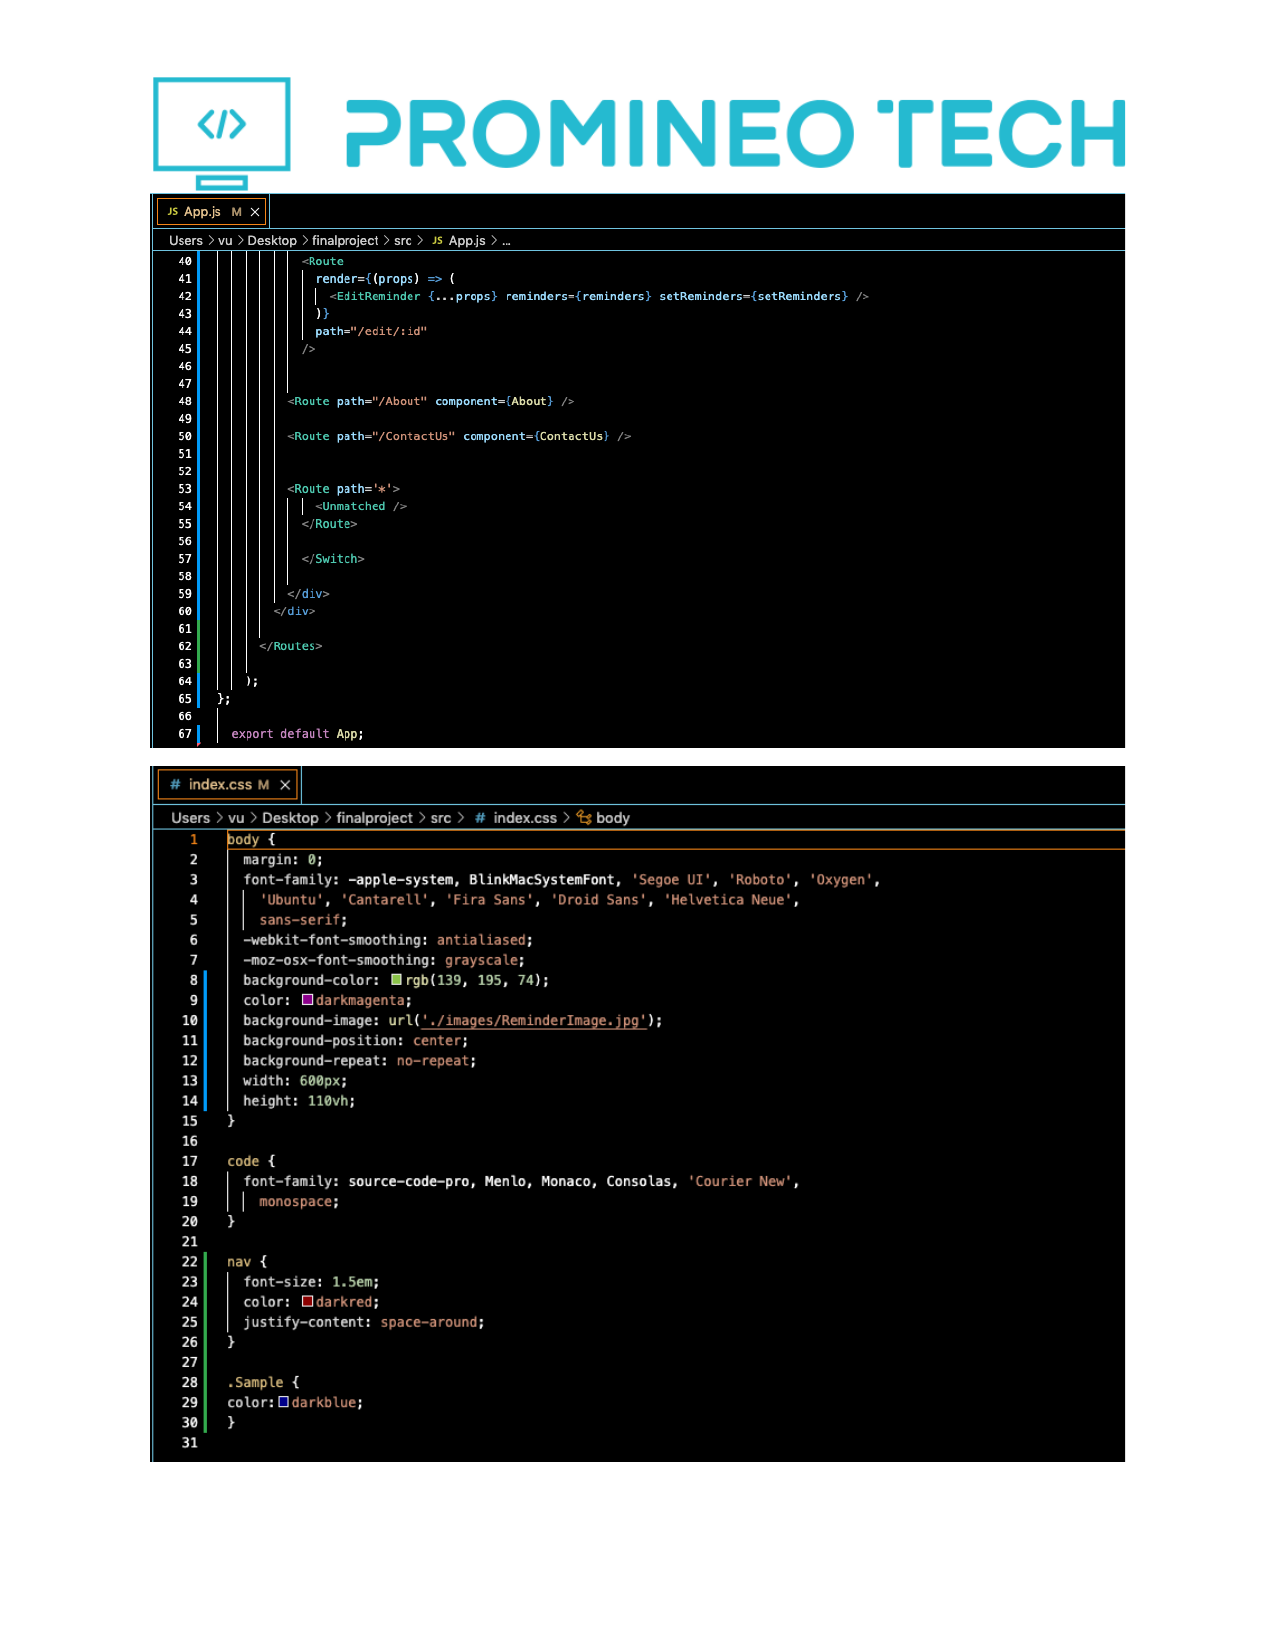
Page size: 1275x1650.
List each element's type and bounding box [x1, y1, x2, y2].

picture [150, 766, 1125, 1462]
picture [150, 75, 1125, 748]
